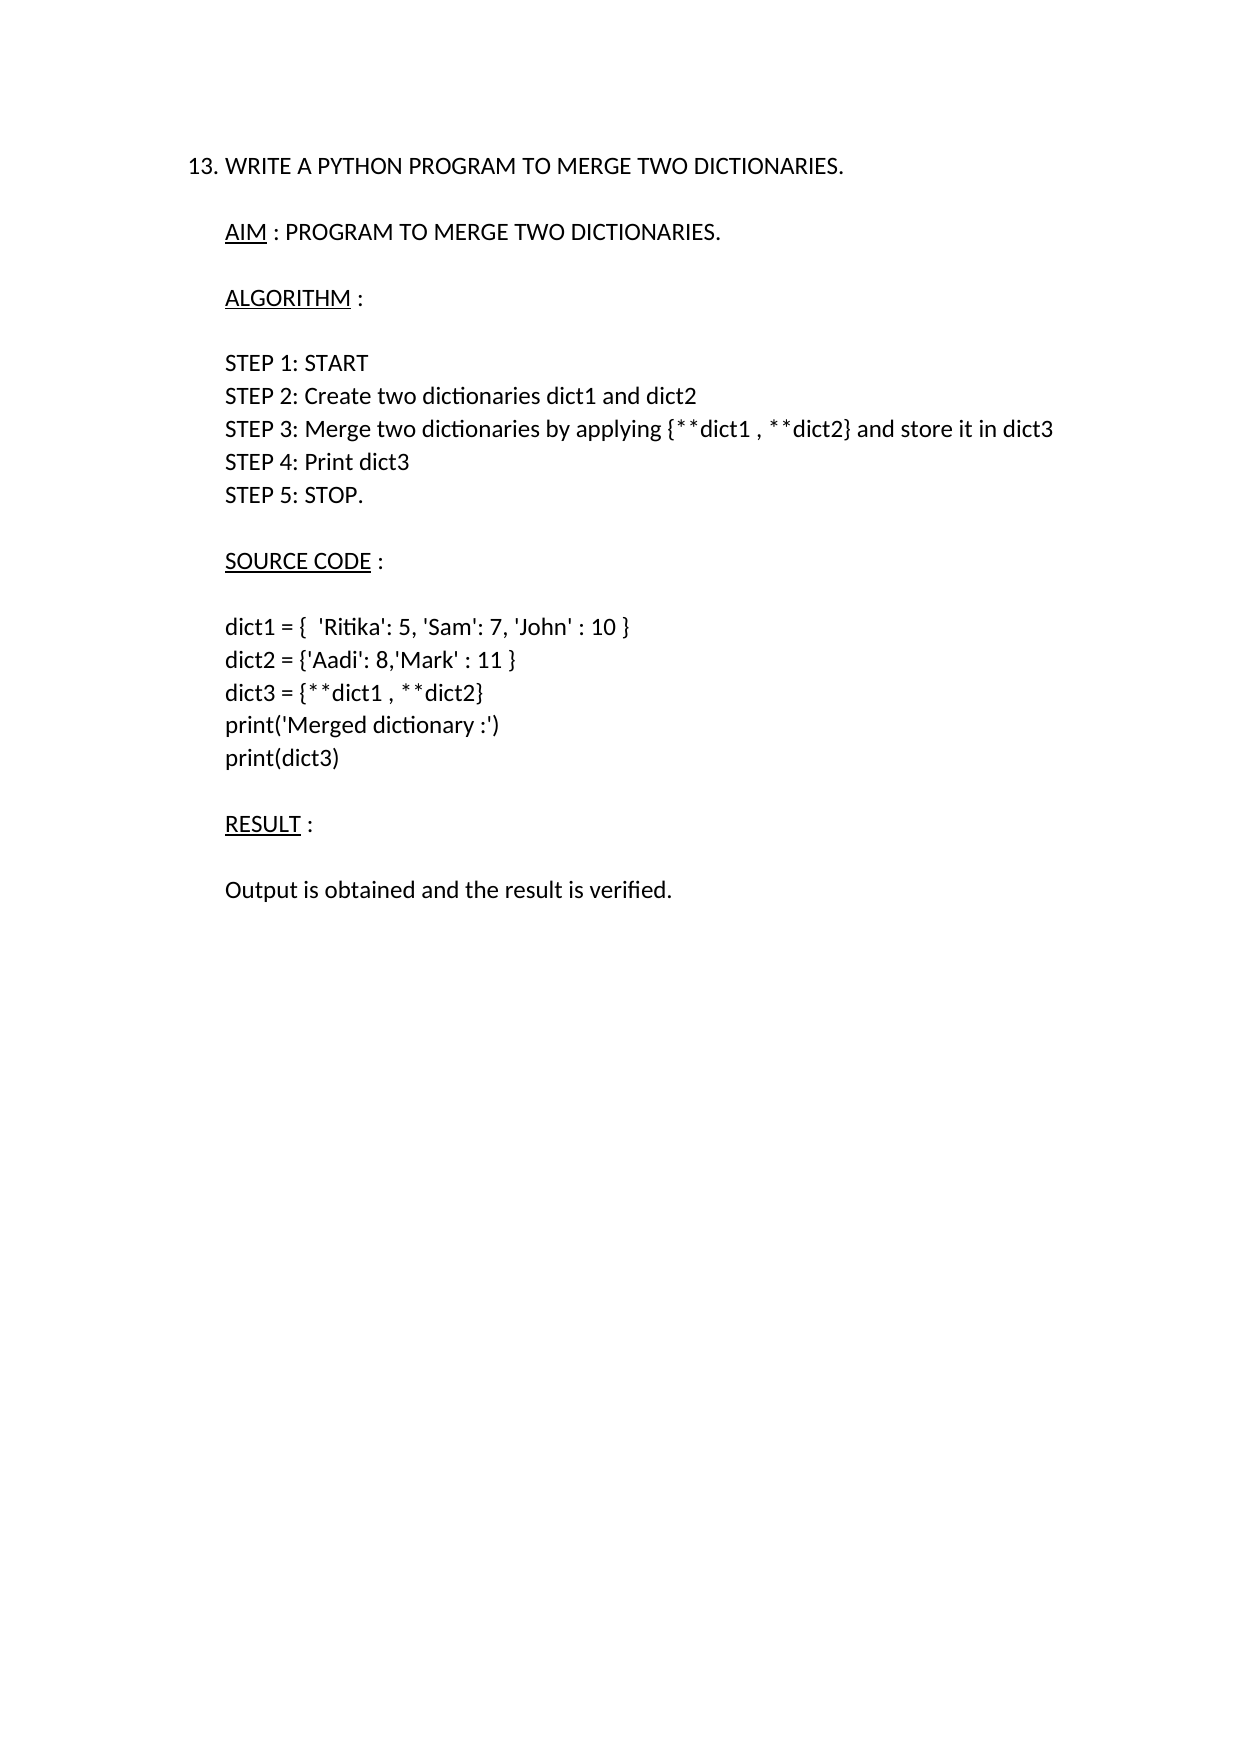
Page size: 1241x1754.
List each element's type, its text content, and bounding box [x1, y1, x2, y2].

list SOURCE CODE : [225, 545, 1090, 576]
list RESULT : [225, 808, 1090, 839]
list STEP 1: START [225, 347, 1090, 378]
list AIM : PROGRAM TO MERGE TWO DICTIONARIES. [225, 216, 1090, 246]
list ALGORITHM : [225, 282, 1090, 312]
list WRITE A PYTHON PROGRAM TO MERGE TWO DICTIONARIES. [187, 150, 1090, 181]
list dict1 = { 'Ritika': 5, 'Sam': 7, 'John' : 10 } [225, 611, 1090, 641]
list STEP 5: STOP. [225, 479, 1090, 510]
list STEP 4: Print dict3 [225, 446, 1090, 477]
list print('Merged dictionary :') [225, 709, 1090, 740]
list STEP 3: Merge two dictionaries by applying {**dict1 , **dict2} and store it in dict3 [225, 413, 1090, 444]
list dict2 = {'Aadi': 8,'Mark' : 11 } [225, 644, 1090, 674]
list dict3 = {**dict1 , **dict2} [225, 677, 1090, 707]
list Output is obtained and the result is verified. [225, 874, 1090, 905]
list print(dict3) [225, 742, 1090, 773]
list STEP 2: Create two dictionaries dict1 and dict2 [225, 380, 1090, 411]
